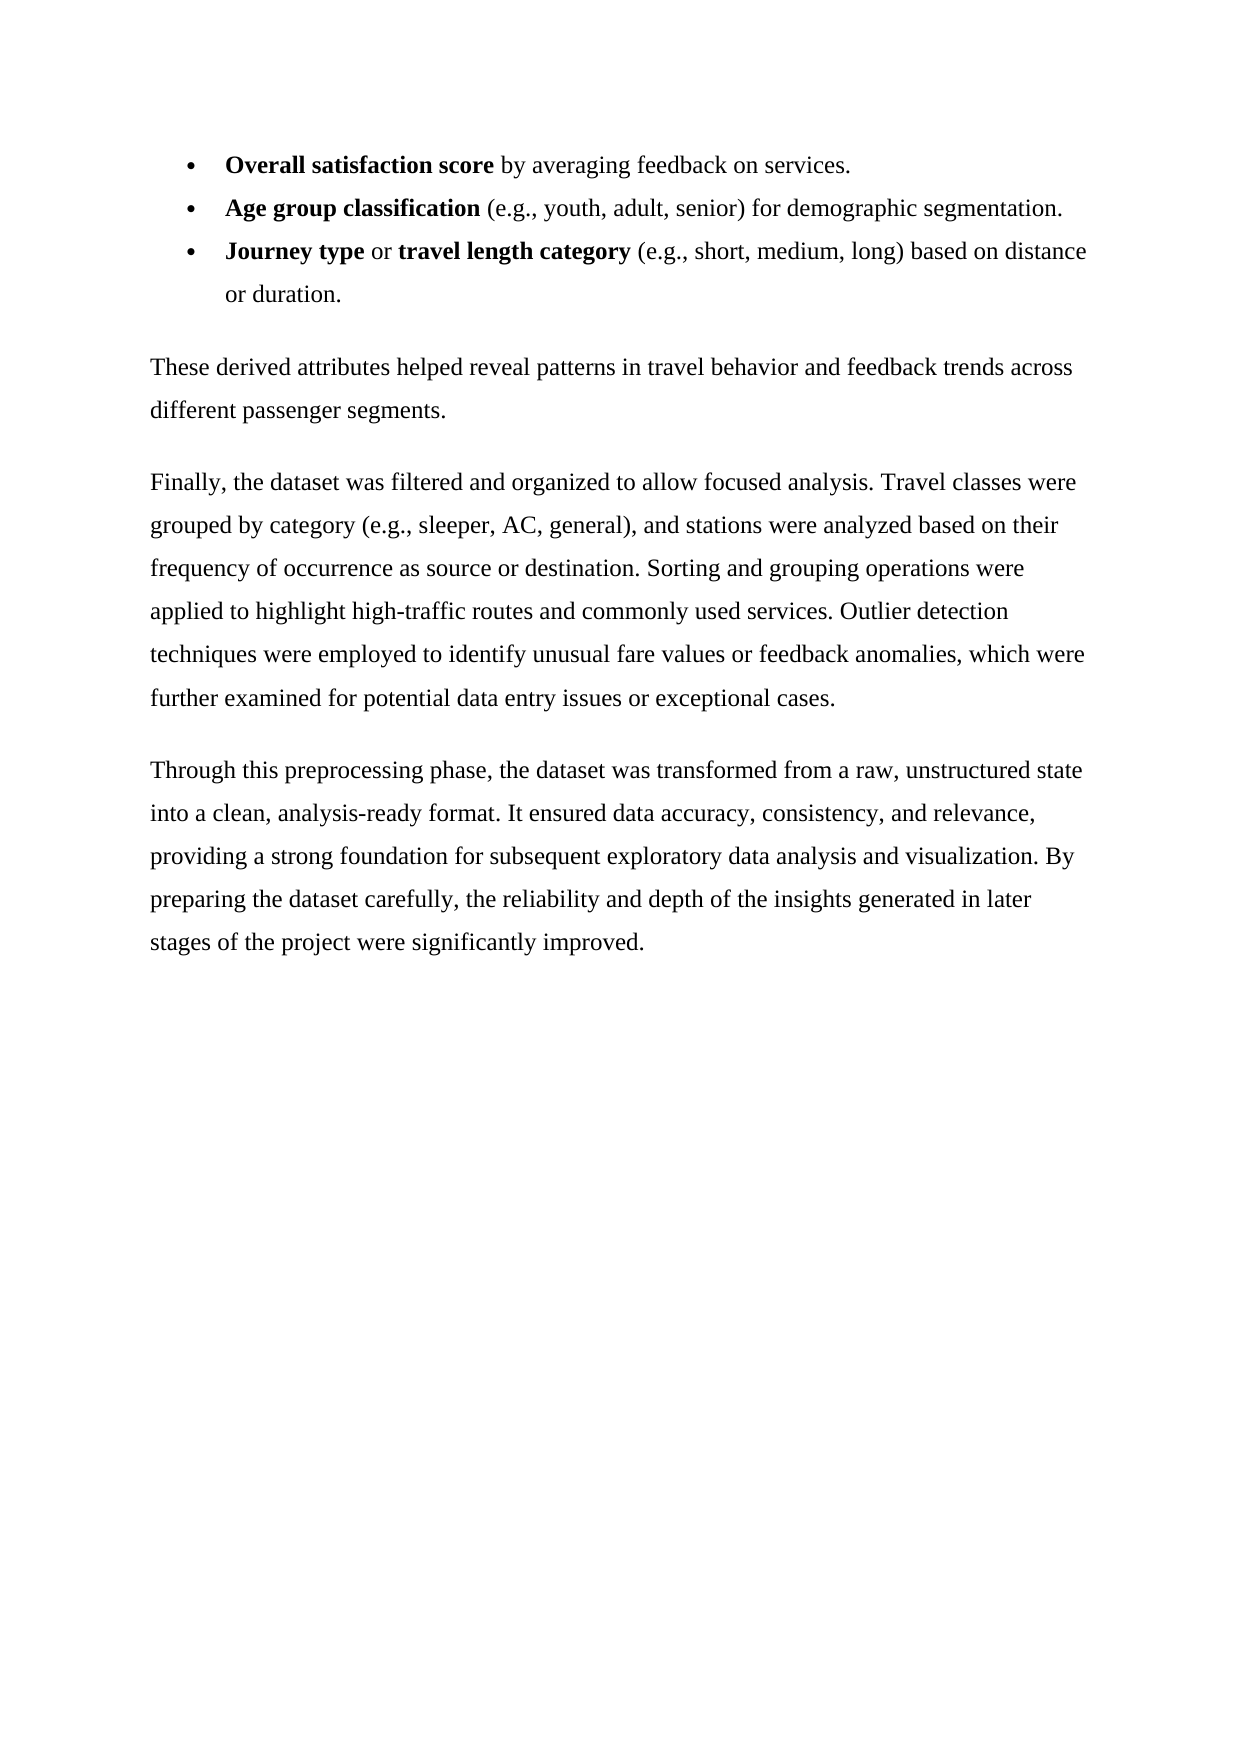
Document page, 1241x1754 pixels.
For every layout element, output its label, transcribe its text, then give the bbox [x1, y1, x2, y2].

list Journey type or travel length category (e.g., short, medium, long) based on distance or duration. [187, 236, 1090, 308]
text Through this preprocessing phase, the dataset was transformed from a raw, unstructured state into a clean, analysis-ready format. It ensured data accuracy, consistency, and relevance, providing a strong foundation for subsequent exploratory data analysis and visualization. By preparing the dataset carefully, the reliability and depth of the insights generated in later stages of the project were significantly improved. [150, 755, 1090, 956]
list Age group classification (e.g., youth, adult, senior) for demographic segmentation. [187, 193, 1090, 222]
list Overall satisfaction score by averaging feedback on services. [187, 150, 1090, 179]
text Finally, the dataset was filtered and organized to allow focused analysis. Travel classes were grouped by category (e.g., sleeper, AC, general), and stations were analyzed based on their frequency of occurrence as source or destination. Sorting and grouping operations were applied to highlight high-traffic routes and commonly used services. Outlier detection techniques were employed to identify unusual fare values or feedback anomalies, which were further examined for potential data entry issues or exceptional cases. [150, 467, 1090, 711]
text These derived attributes helped reveal patterns in travel behavior and feedback trends across different passenger segments. [150, 352, 1090, 423]
